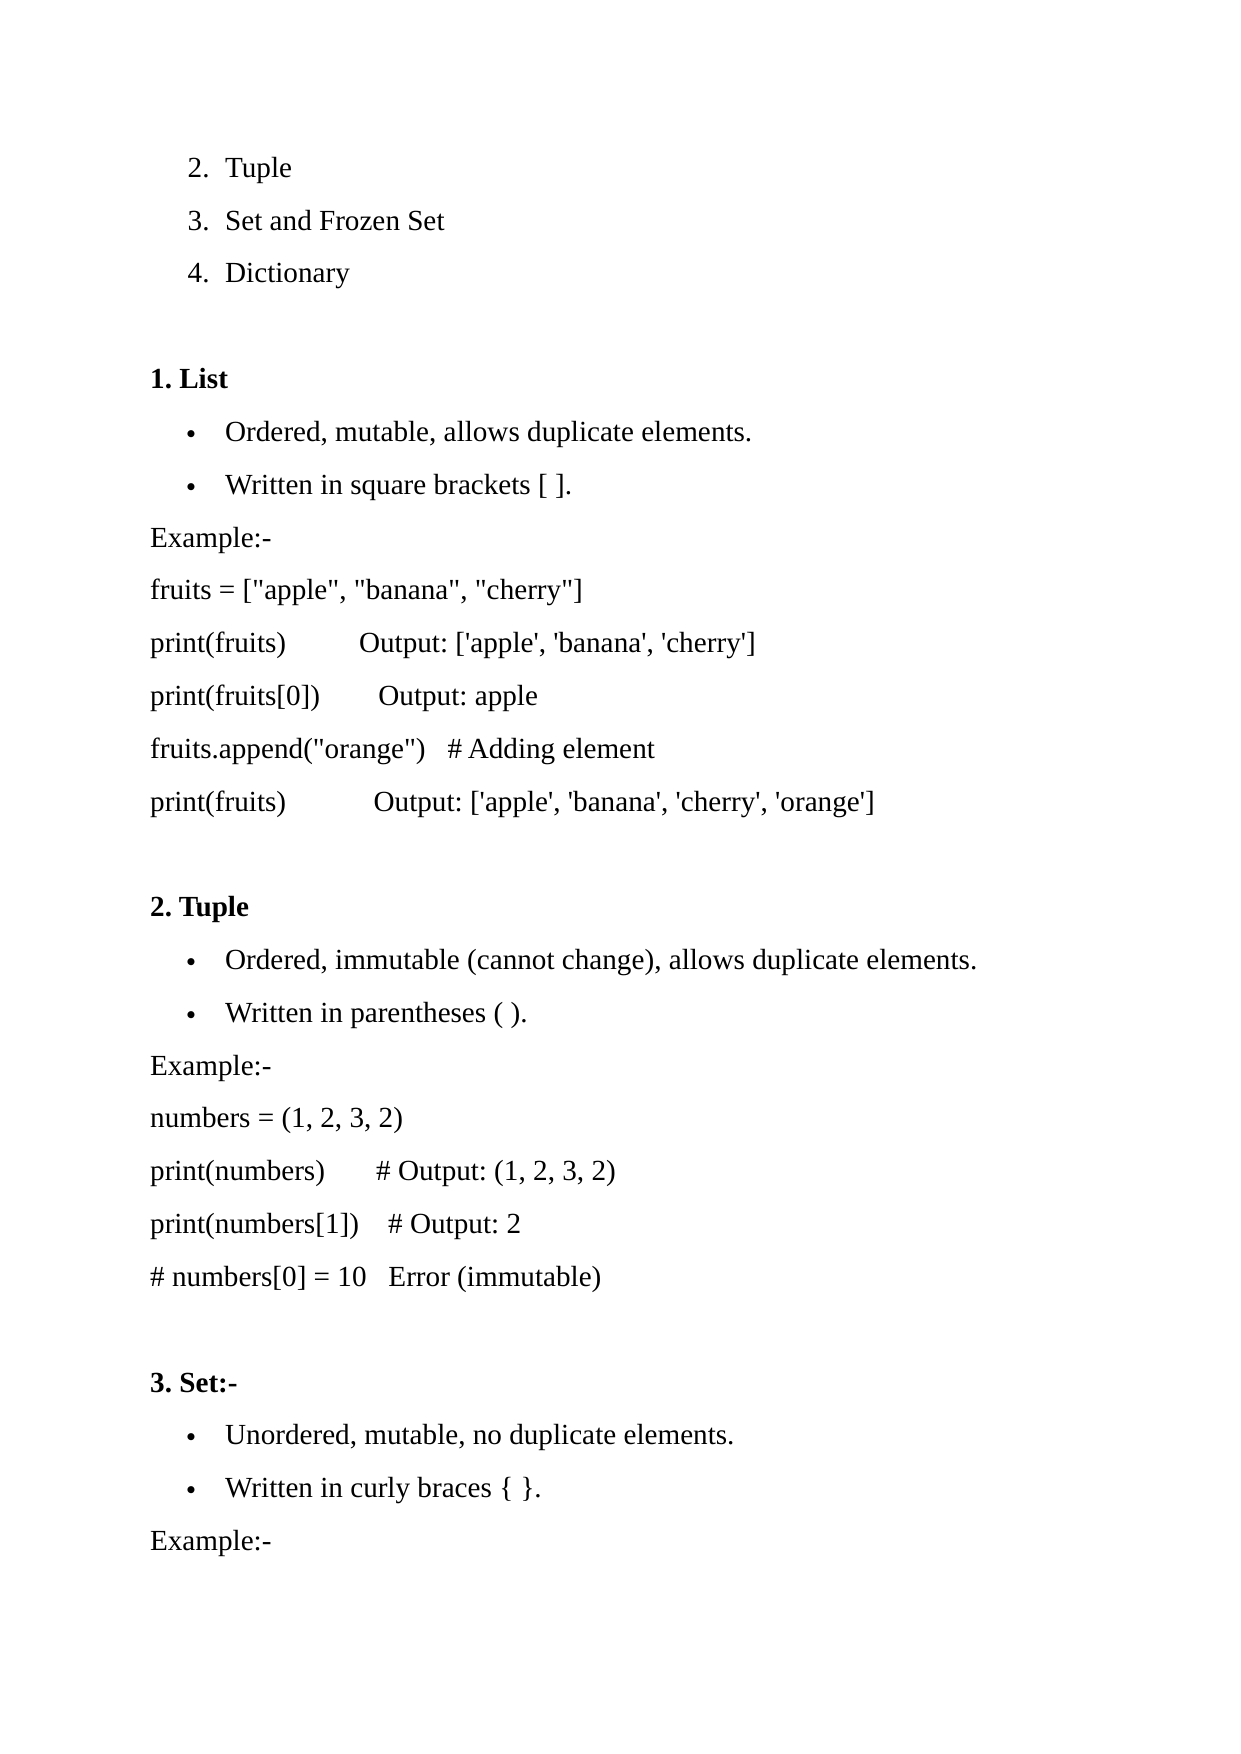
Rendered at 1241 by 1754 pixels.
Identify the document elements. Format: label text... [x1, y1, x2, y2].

list Ordered, immutable (cannot change), allows duplicate elements. [187, 942, 1090, 976]
text fruits.append("orange") # Adding element [150, 731, 1090, 764]
list Unordered, mutable, no duplicate elements. [187, 1417, 1090, 1451]
text # numbers[0] = 10 Error (immutable) [150, 1259, 1090, 1293]
list Dictionary [187, 256, 1090, 289]
list Tuple [187, 150, 1090, 183]
text 1. List [150, 361, 1090, 395]
text 3. Set:- [150, 1365, 1090, 1398]
list Written in parentheses ( ). [187, 995, 1090, 1028]
text print(numbers[1]) # Output: 2 [150, 1206, 1090, 1240]
list Written in square brackets [ ]. [187, 467, 1090, 500]
text Example:- [150, 1048, 1090, 1081]
text print(fruits) Output: ['apple', 'banana', 'cherry', 'orange'] [150, 784, 1090, 817]
list Written in curly braces { }. [187, 1470, 1090, 1504]
text 2. Tuple [150, 889, 1090, 923]
text numbers = (1, 2, 3, 2) [150, 1101, 1090, 1134]
text Example:- [150, 520, 1090, 553]
text Example:- [150, 1523, 1090, 1557]
list Ordered, mutable, allows duplicate elements. [187, 414, 1090, 448]
text print(fruits) Output: ['apple', 'banana', 'cherry'] [150, 625, 1090, 659]
text print(fruits[0]) Output: apple [150, 678, 1090, 712]
text fruits = ["apple", "banana", "cherry"] [150, 572, 1090, 606]
list Set and Frozen Set [187, 203, 1090, 236]
text print(numbers) # Output: (1, 2, 3, 2) [150, 1153, 1090, 1187]
